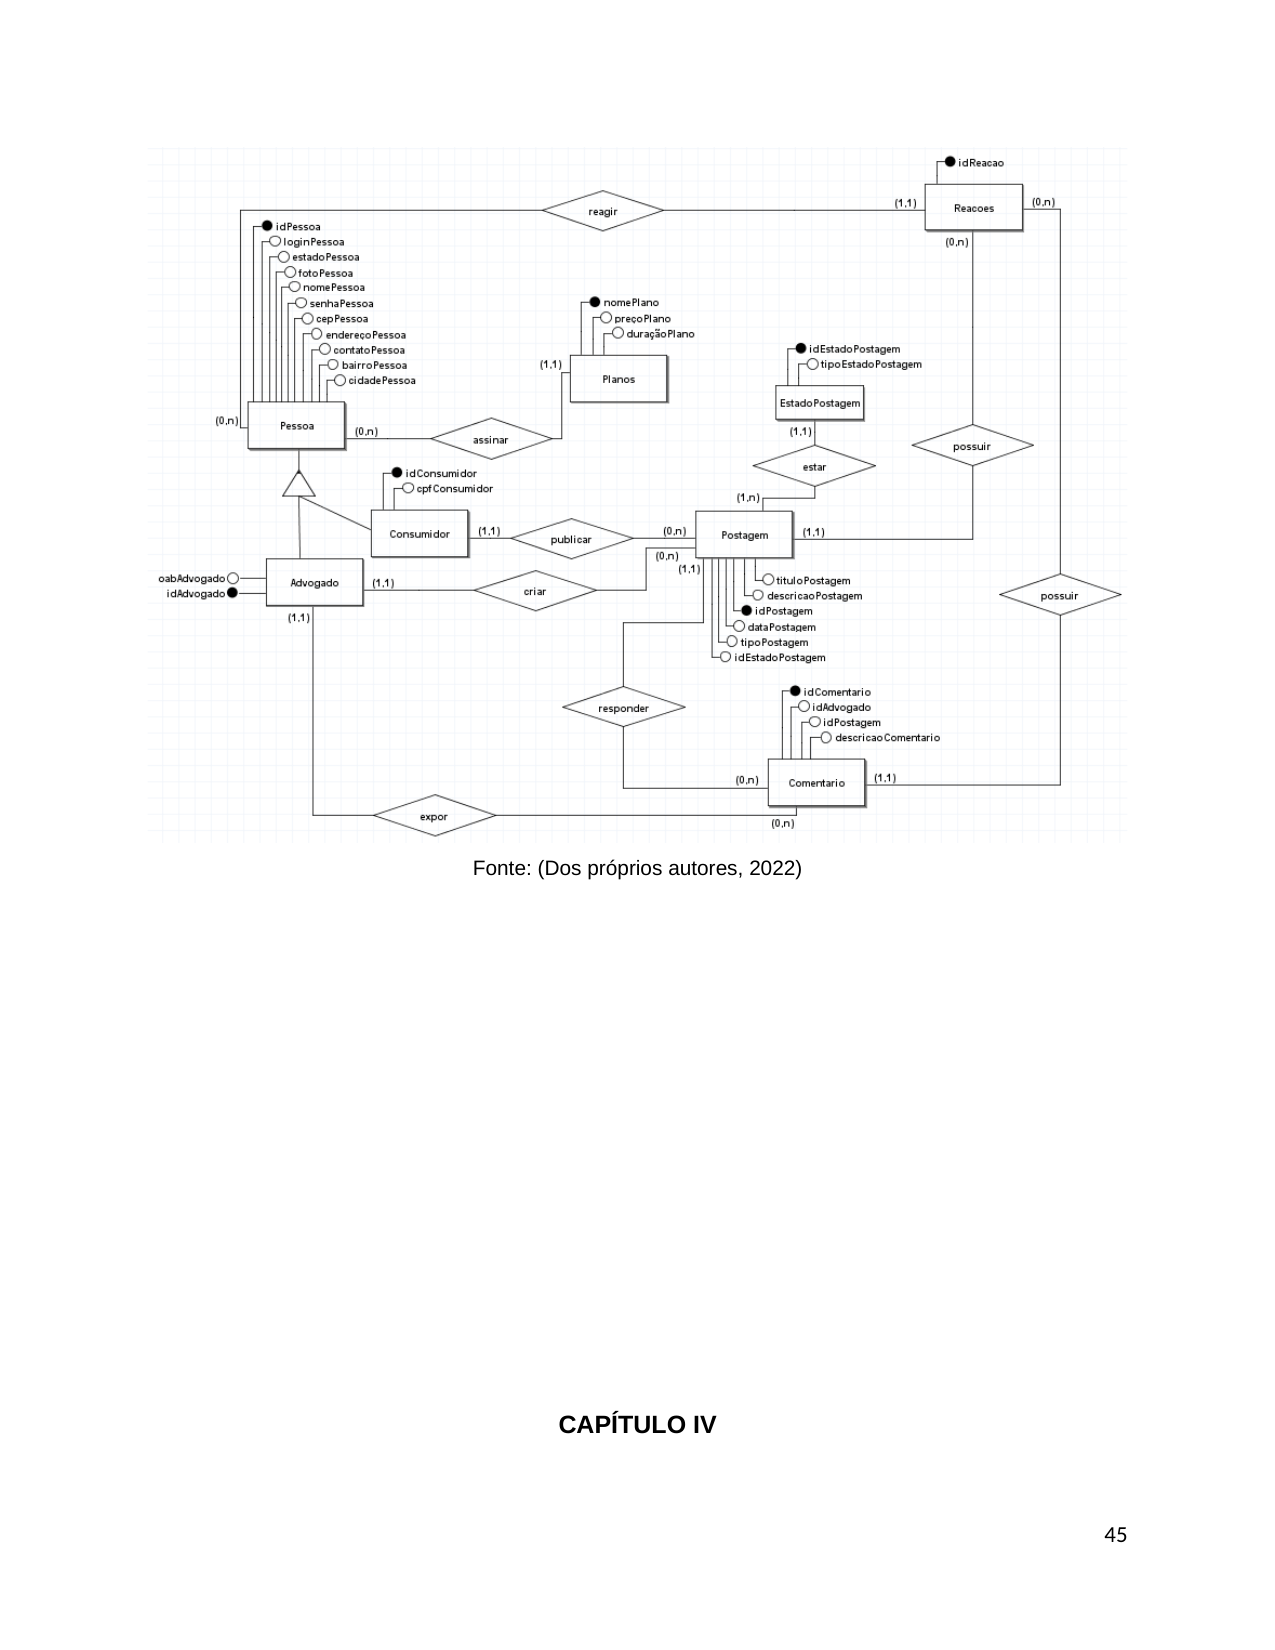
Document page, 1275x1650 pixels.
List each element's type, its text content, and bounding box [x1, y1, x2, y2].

text Fonte: (Dos próprios autores, 2022) [148, 856, 1127, 880]
picture [147, 147, 1128, 843]
subtitle CAPÍTULO IV [148, 1409, 1127, 1438]
